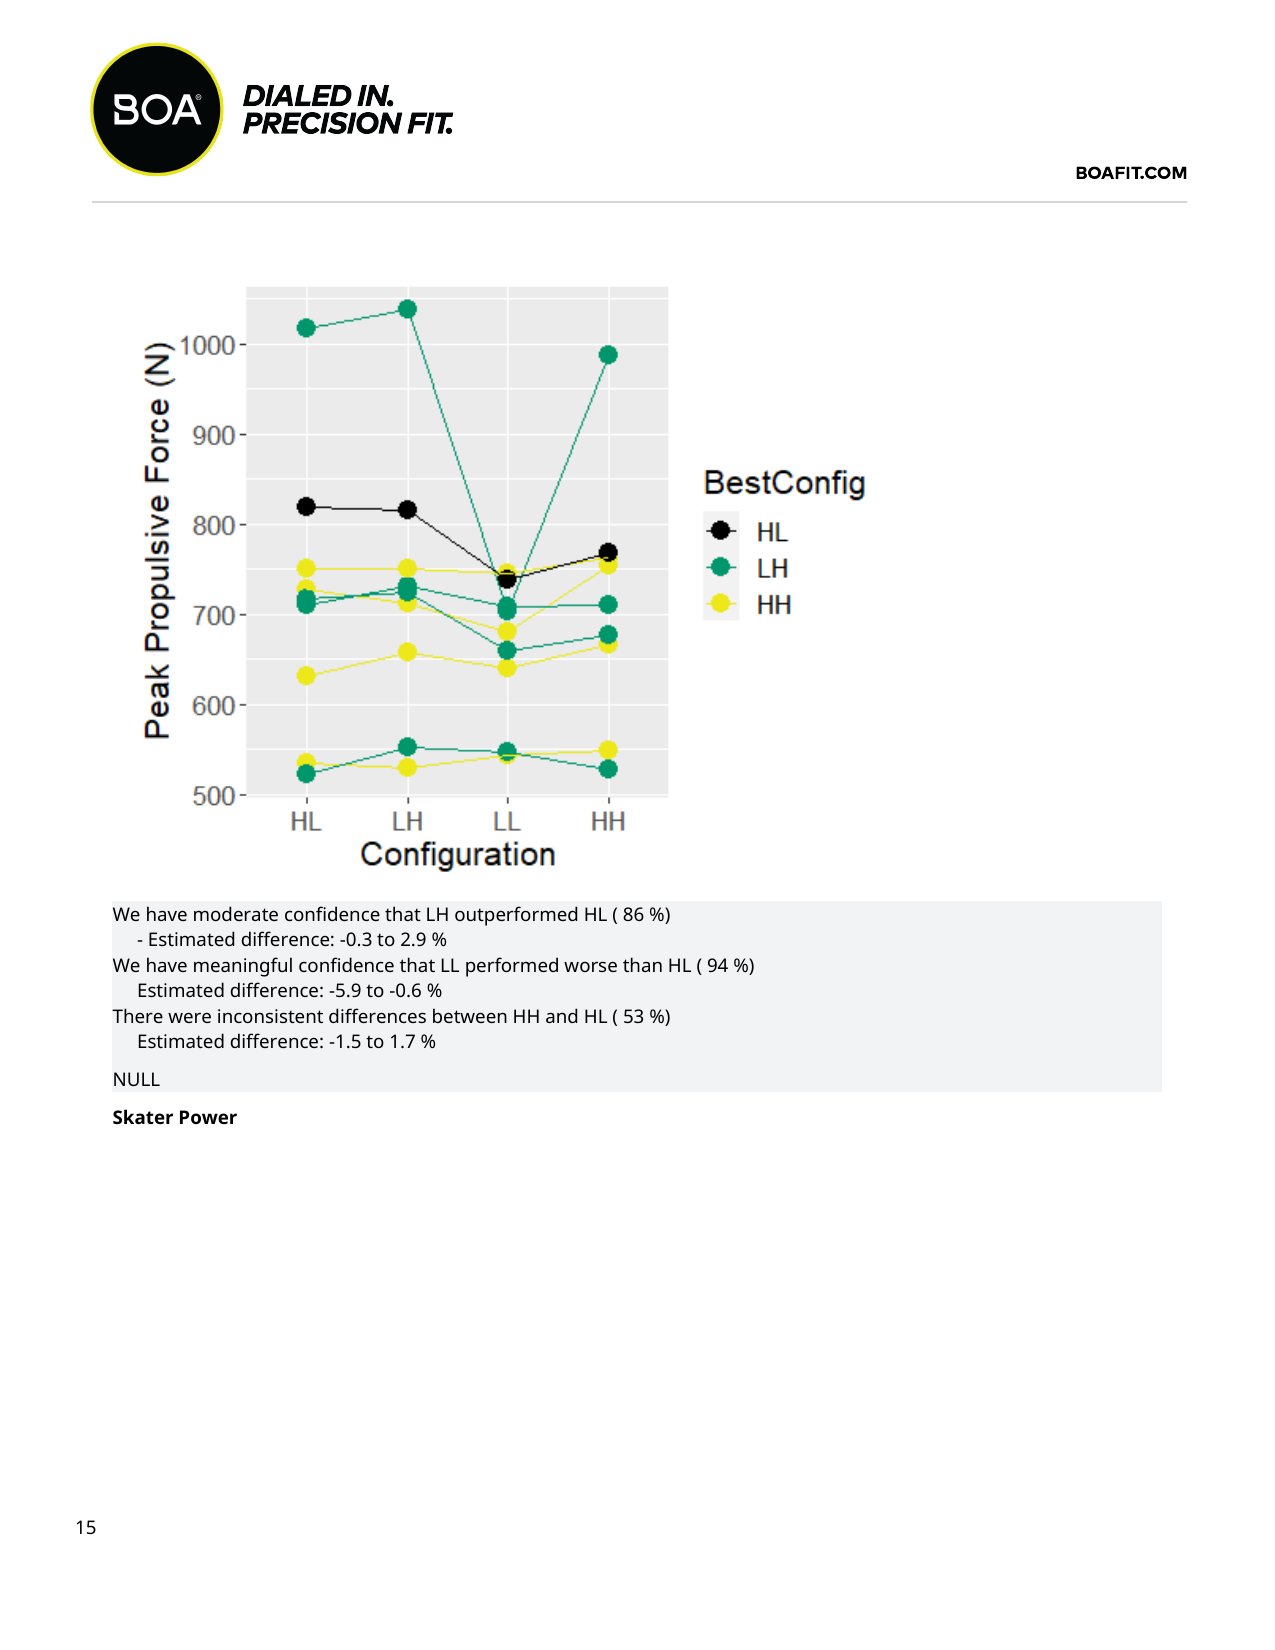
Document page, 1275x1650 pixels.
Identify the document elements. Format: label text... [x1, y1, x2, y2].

text NULL [112, 1066, 1162, 1092]
picture [2, 36, 1275, 1593]
text We have moderate confidence that LH outperformed HL ( 86 %) - Estimated difference: -0.3 to 2.9 % We have meaningful confidence that LL performed worse than HL ( 94 %) Estimated difference: -5.9 to -0.6 % There were inconsistent differences between HH and HL ( 53 %) Estimated difference: -1.5 to 1.7 % [112, 901, 1162, 1054]
